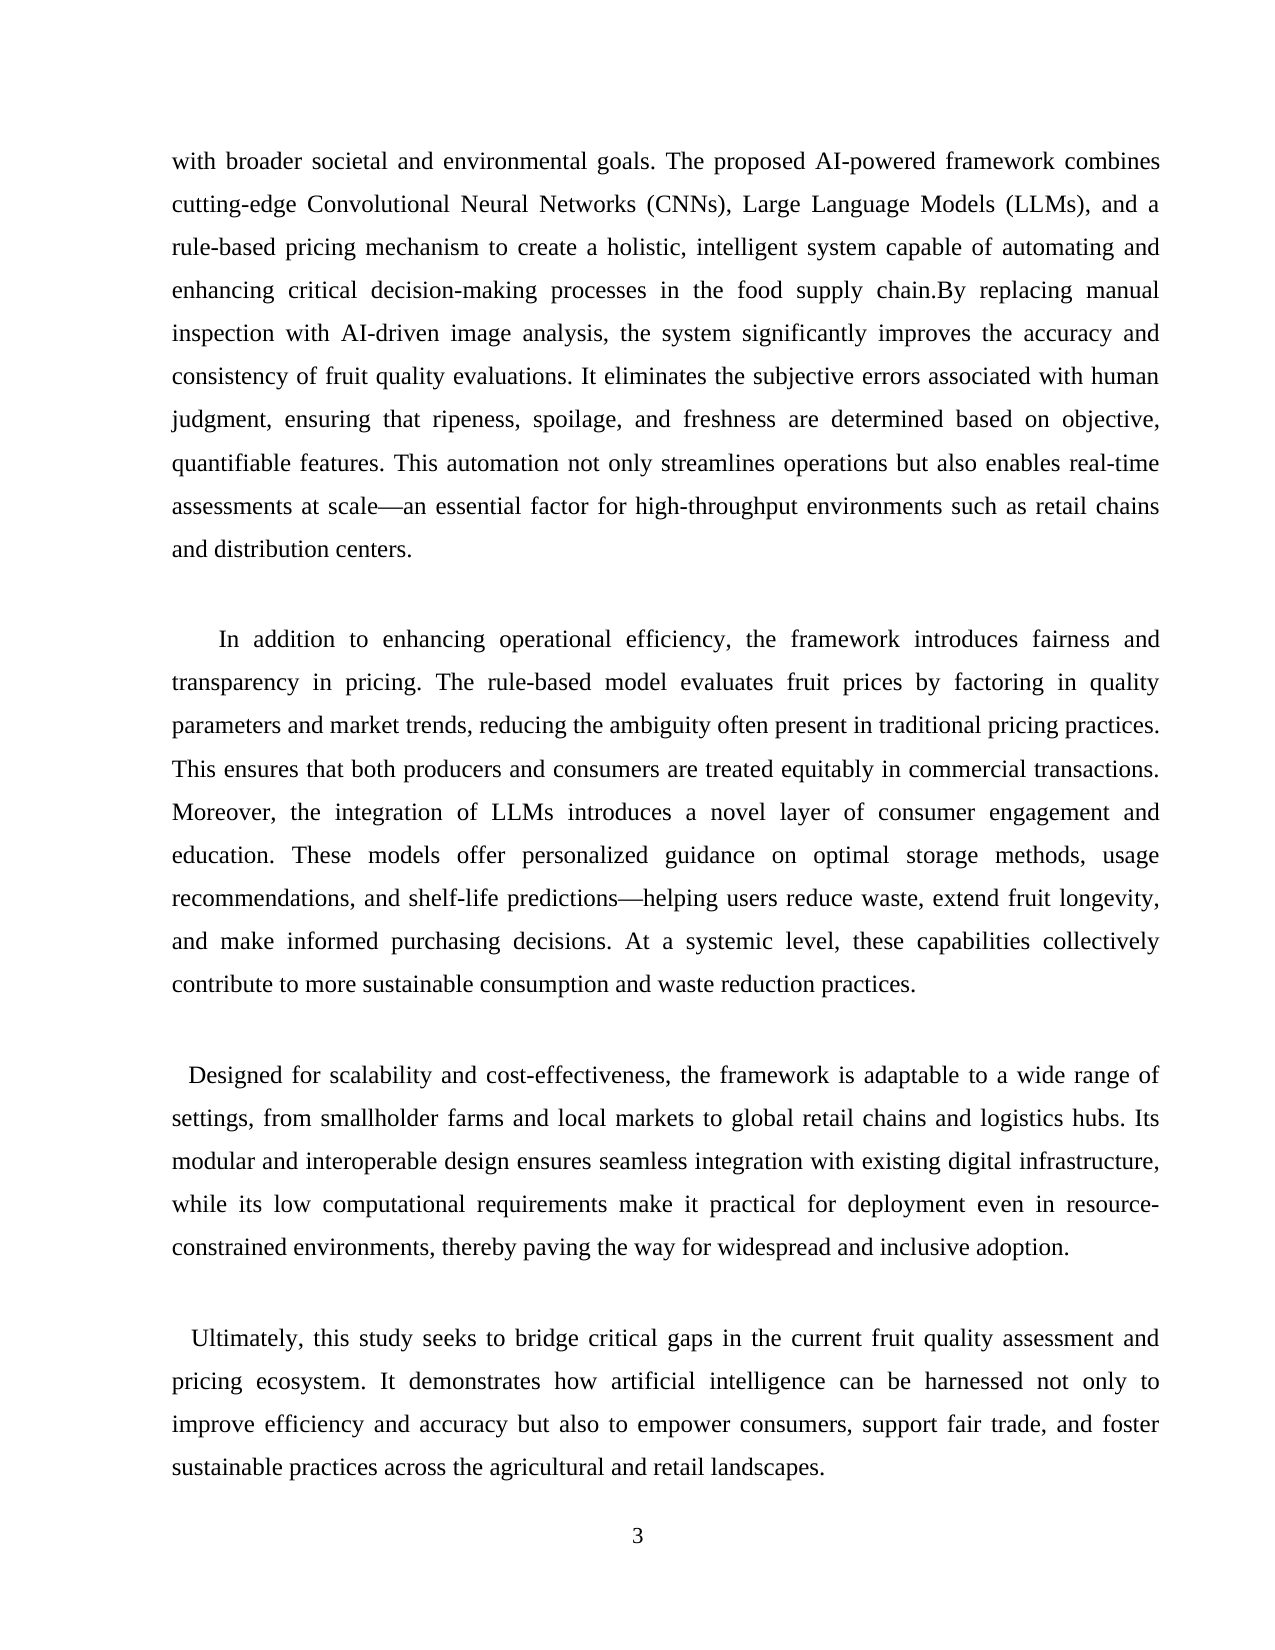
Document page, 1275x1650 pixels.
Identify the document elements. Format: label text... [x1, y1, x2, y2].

list Ultimately, this study seeks to bridge critical gaps in the current fruit quality assessment and pricing ecosystem. It demonstrates how artificial intelligence can be harnessed not only to improve efficiency and accuracy but also to empower consumers, support fair trade, and foster sustainable practices across the agricultural and retail landscapes. [134, 1323, 1161, 1481]
list Designed for scalability and cost-effectiveness, the framework is adaptable to a wide range of settings, from smallholder farms and local markets to global retail chains and logistics hubs. Its modular and interoperable design ensures seamless integration with existing digital infrastructure, while its low computational requirements make it practical for deployment even in resource-constrained environments, thereby paving the way for widespread and inclusive adoption. [134, 1060, 1161, 1261]
list In addition to enhancing operational efficiency, the framework introduces fairness and transparency in pricing. The rule-based model evaluates fruit prices by factoring in quality parameters and market trends, reducing the ambiguity often present in traditional pricing practices. This ensures that both producers and consumers are treated equitably in commercial transactions. Moreover, the integration of LLMs introduces a novel layer of consumer engagement and education. These models offer personalized guidance on optimal storage methods, usage recommendations, and shelf-life predictions—helping users reduce waste, extend fruit longevity, and make informed purchasing decisions. At a systemic level, these capabilities collectively contribute to more sustainable consumption and waste reduction practices. [134, 624, 1161, 998]
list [134, 146, 1161, 563]
